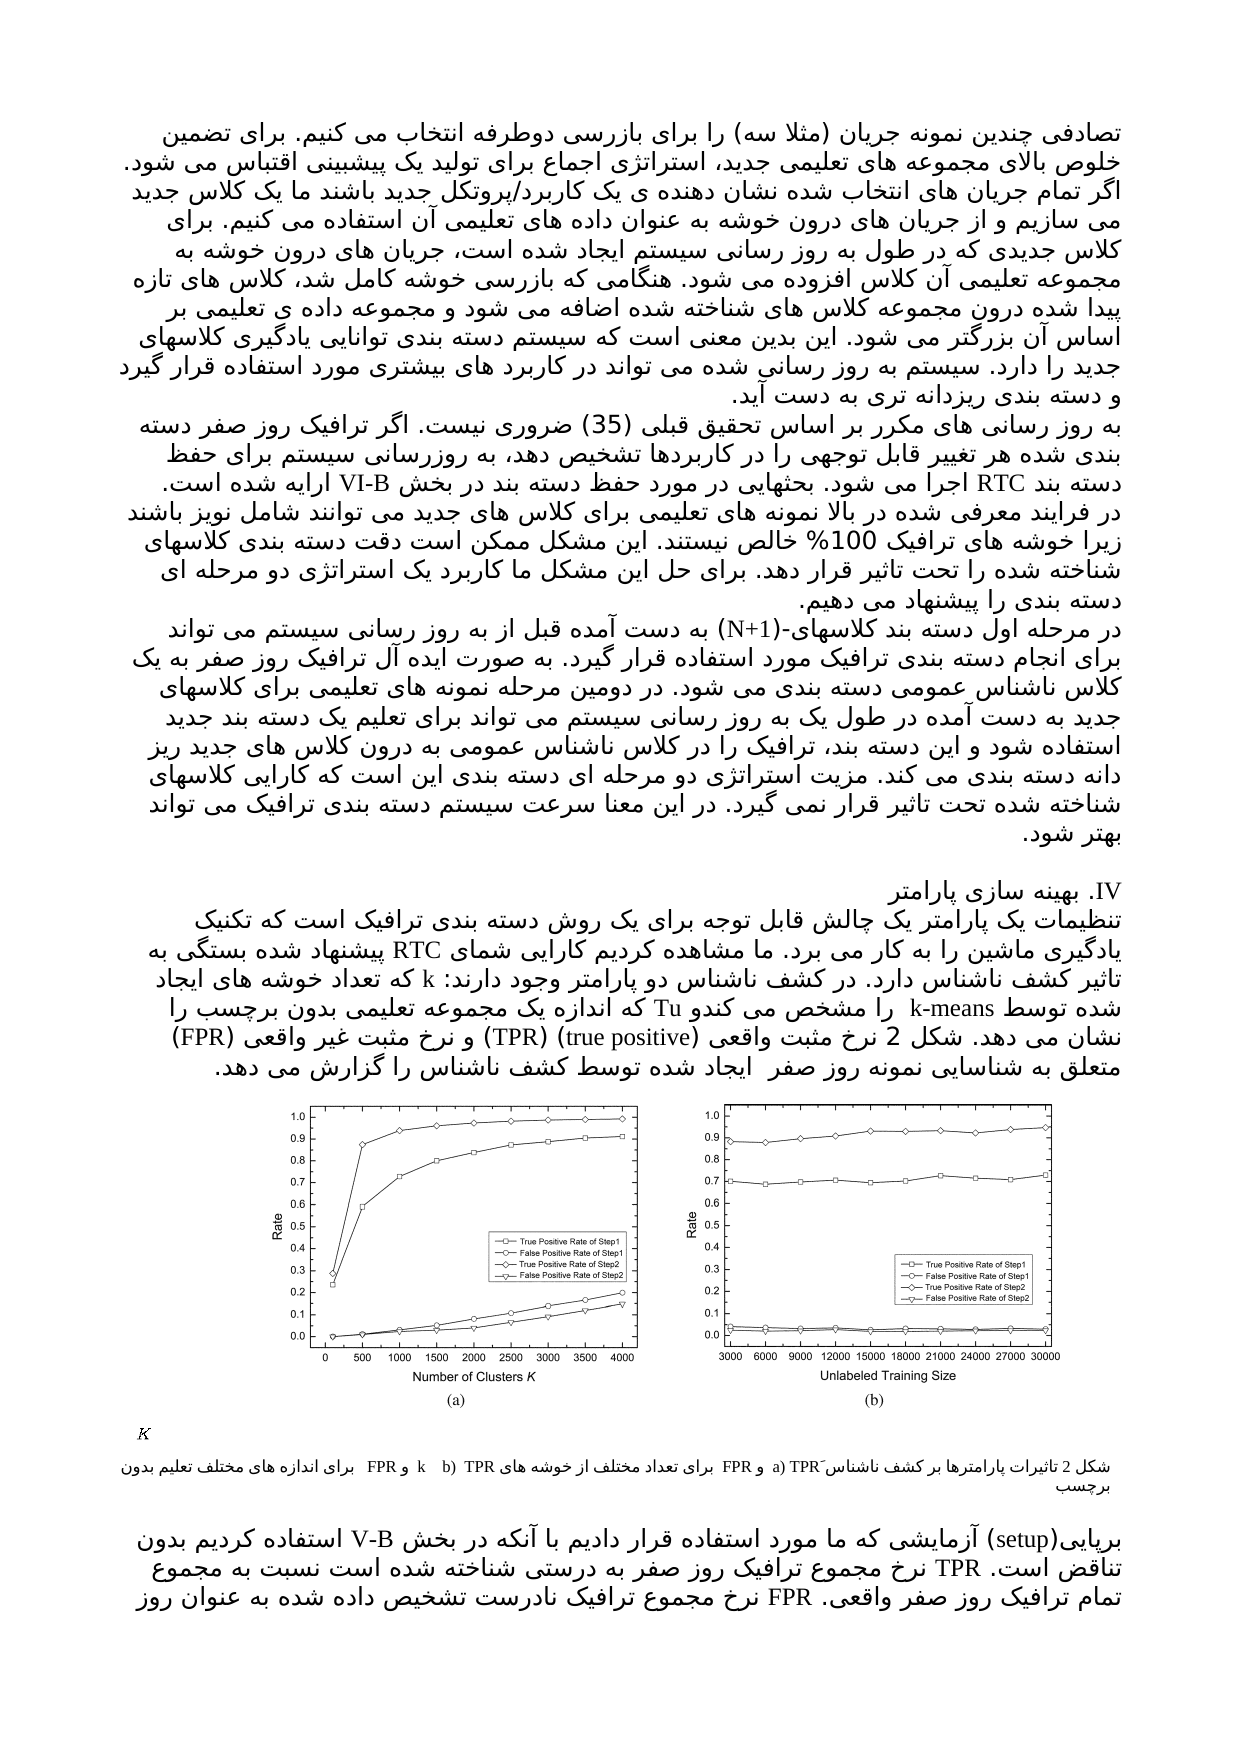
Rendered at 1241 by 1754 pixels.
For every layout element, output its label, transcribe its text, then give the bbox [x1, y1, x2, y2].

text در فرایند معرفی شده در بالا نمونه های تعلیمی برای کلاس های جدید می توانند شامل نویز باشند زیرا خوشه های ترافیک 100% خالص نیستند. این مشکل ممکن است دقت دسته بندی کلاسهای شناخته شده را تحت تاثیر قرار دهد. برای حل این مشکل ما کاربرد یک استراتژی دو مرحله ای دسته بندی را پیشنهاد می دهیم. [118, 497, 1122, 614]
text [118, 1524, 1122, 1611]
text شکل 2 تاثیرات پارامترها بر کشف ناشناس َa) TPR و FPR برای تعداد مختلف از خوشه های k b) TPR و FPR برای اندازه های مختلف تعلیم بدون برچسب [118, 1457, 1111, 1495]
text IV. بهینه سازی پارامتر [118, 876, 1122, 906]
picture [272, 1104, 1060, 1408]
text در مرحله اول دسته بند کلاسهای-(N+1) به دست آمده قبل از به روز رسانی سیستم می تواند برای انجام دسته بندی ترافیک مورد استفاده قرار گیرد. به صورت ایده آل ترافیک روز صفر به یک کلاس ناشناس عمومی دسته بندی می شود. در دومین مرحله نمونه های تعلیمی برای کلاسهای جدید به دست آمده در طول یک به روز رسانی سیستم می تواند برای تعلیم یک دسته بند جدید استفاده شود و این دسته بند، ترافیک را در کلاس ناشناس عمومی به درون کلاس های جدید ریز دانه دسته بندی می کند. مزیت استراتژی دو مرحله ای دسته بندی این است که کارایی کلاسهای شناخته شده تحت تاثیر قرار نمی گیرد. در این معنا سرعت سیستم دسته بندی ترافیک می تواند بهتر شود. [118, 614, 1122, 847]
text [118, 118, 1122, 410]
text به روز رسانی های مکرر بر اساس تحقیق قبلی (35) ضروری نیست. اگر ترافیک روز صفر دسته بندی شده هر تغییر قابل توجهی را در کاربردها تشخیص دهد، به روزرسانی سیستم برای حفظ دسته بند RTC اجرا می شود. بحثهایی در مورد حفظ دسته بند در بخش VI-B ارایه شده است. [118, 410, 1122, 497]
text تنظیمات یک پارامتر یک چالش قابل توجه برای یک روش دسته بندی ترافیک است که تکنیک یادگیری ماشین را به کار می برد. ما مشاهده کردیم کارایی شمای RTC پیشنهاد شده بستگی به تاثیر کشف ناشناس دارد. در کشف ناشناس دو پارامتر وجود دارند: k که تعداد خوشه های ایجاد شده توسط k-means را مشخص می کندو Tu که اندازه یک مجموعه تعلیمی بدون برچسب را نشان می دهد. شکل 2 نرخ مثبت واقعی (true positive) (TPR) و نرخ مثبت غیر واقعی (FPR) متعلق به شناسایی نمونه روز صفر ایجاد شده توسط کشف ناشناس را گزارش می دهد. [118, 906, 1122, 1081]
